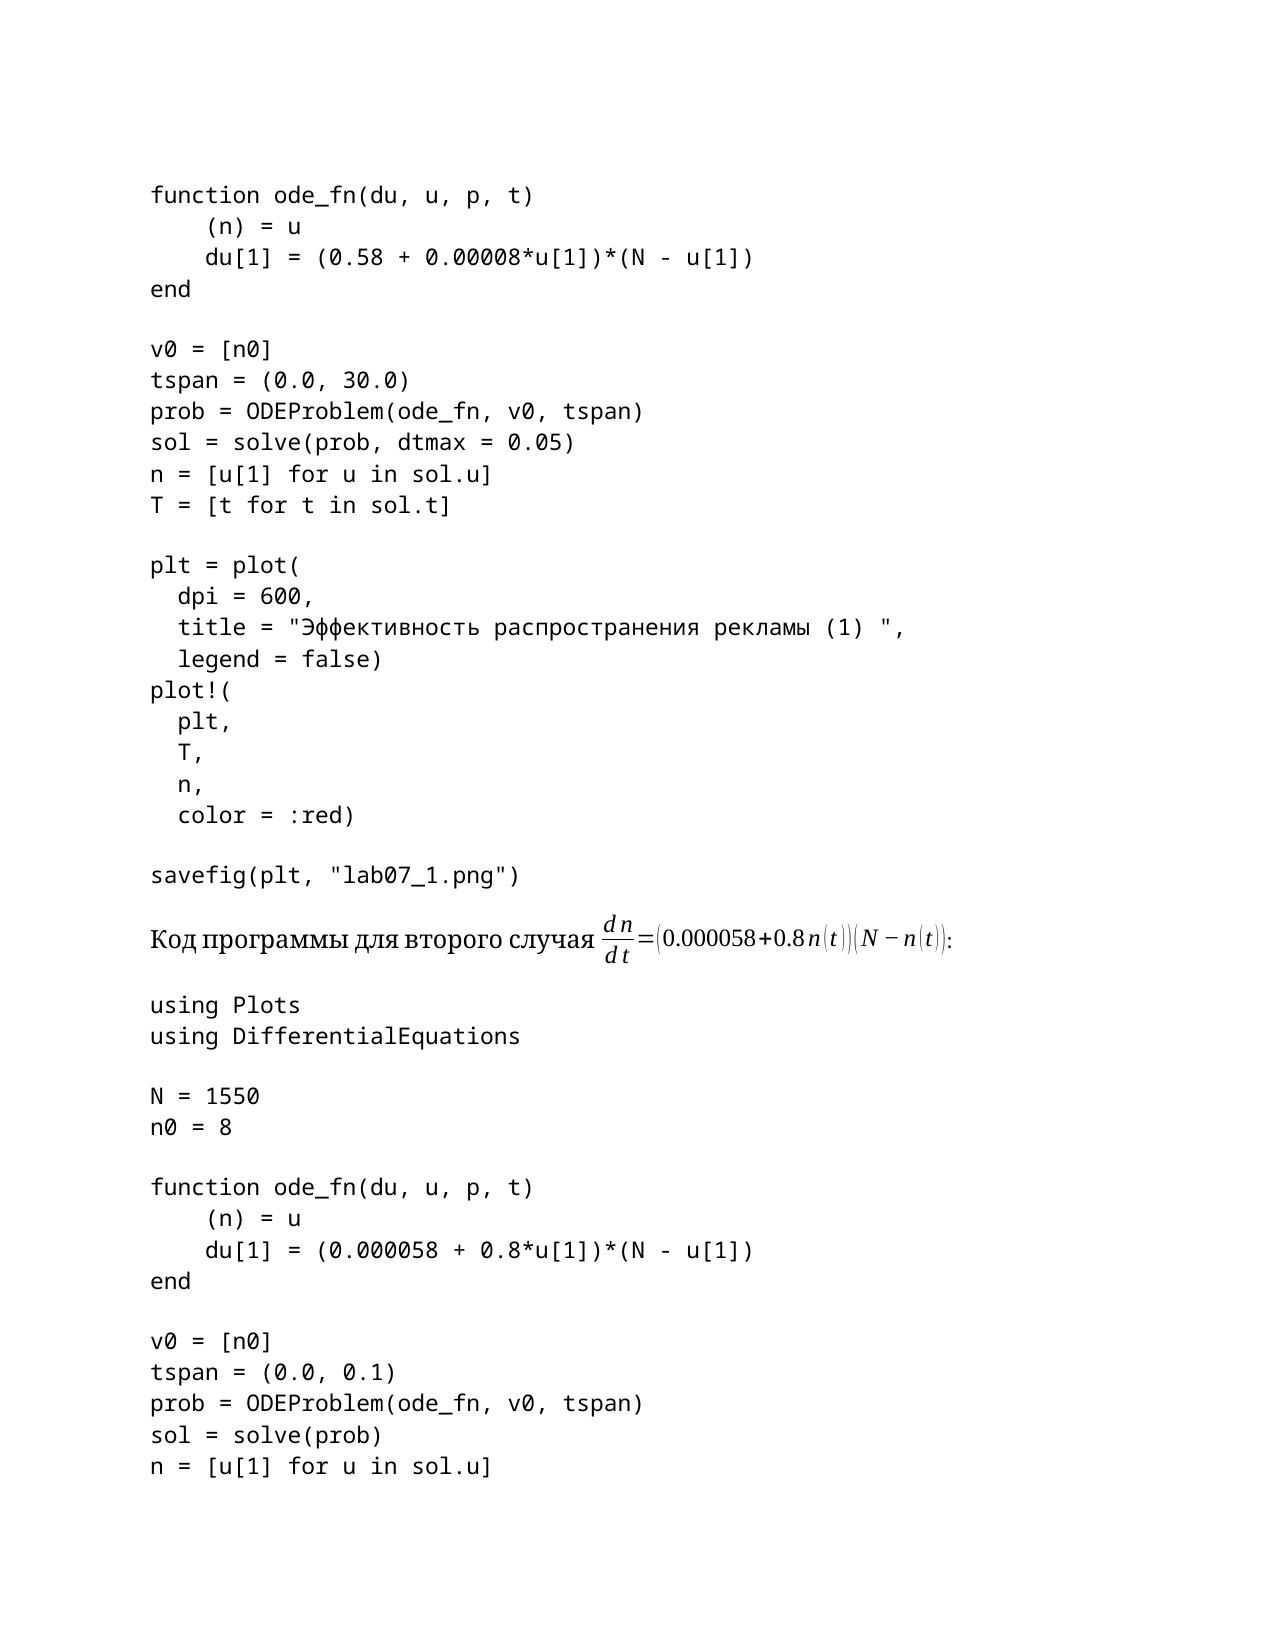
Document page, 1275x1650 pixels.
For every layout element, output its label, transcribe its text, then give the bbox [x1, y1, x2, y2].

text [150, 988, 1125, 1481]
text Код программы для второго случая : [150, 911, 1125, 970]
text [150, 150, 1125, 890]
